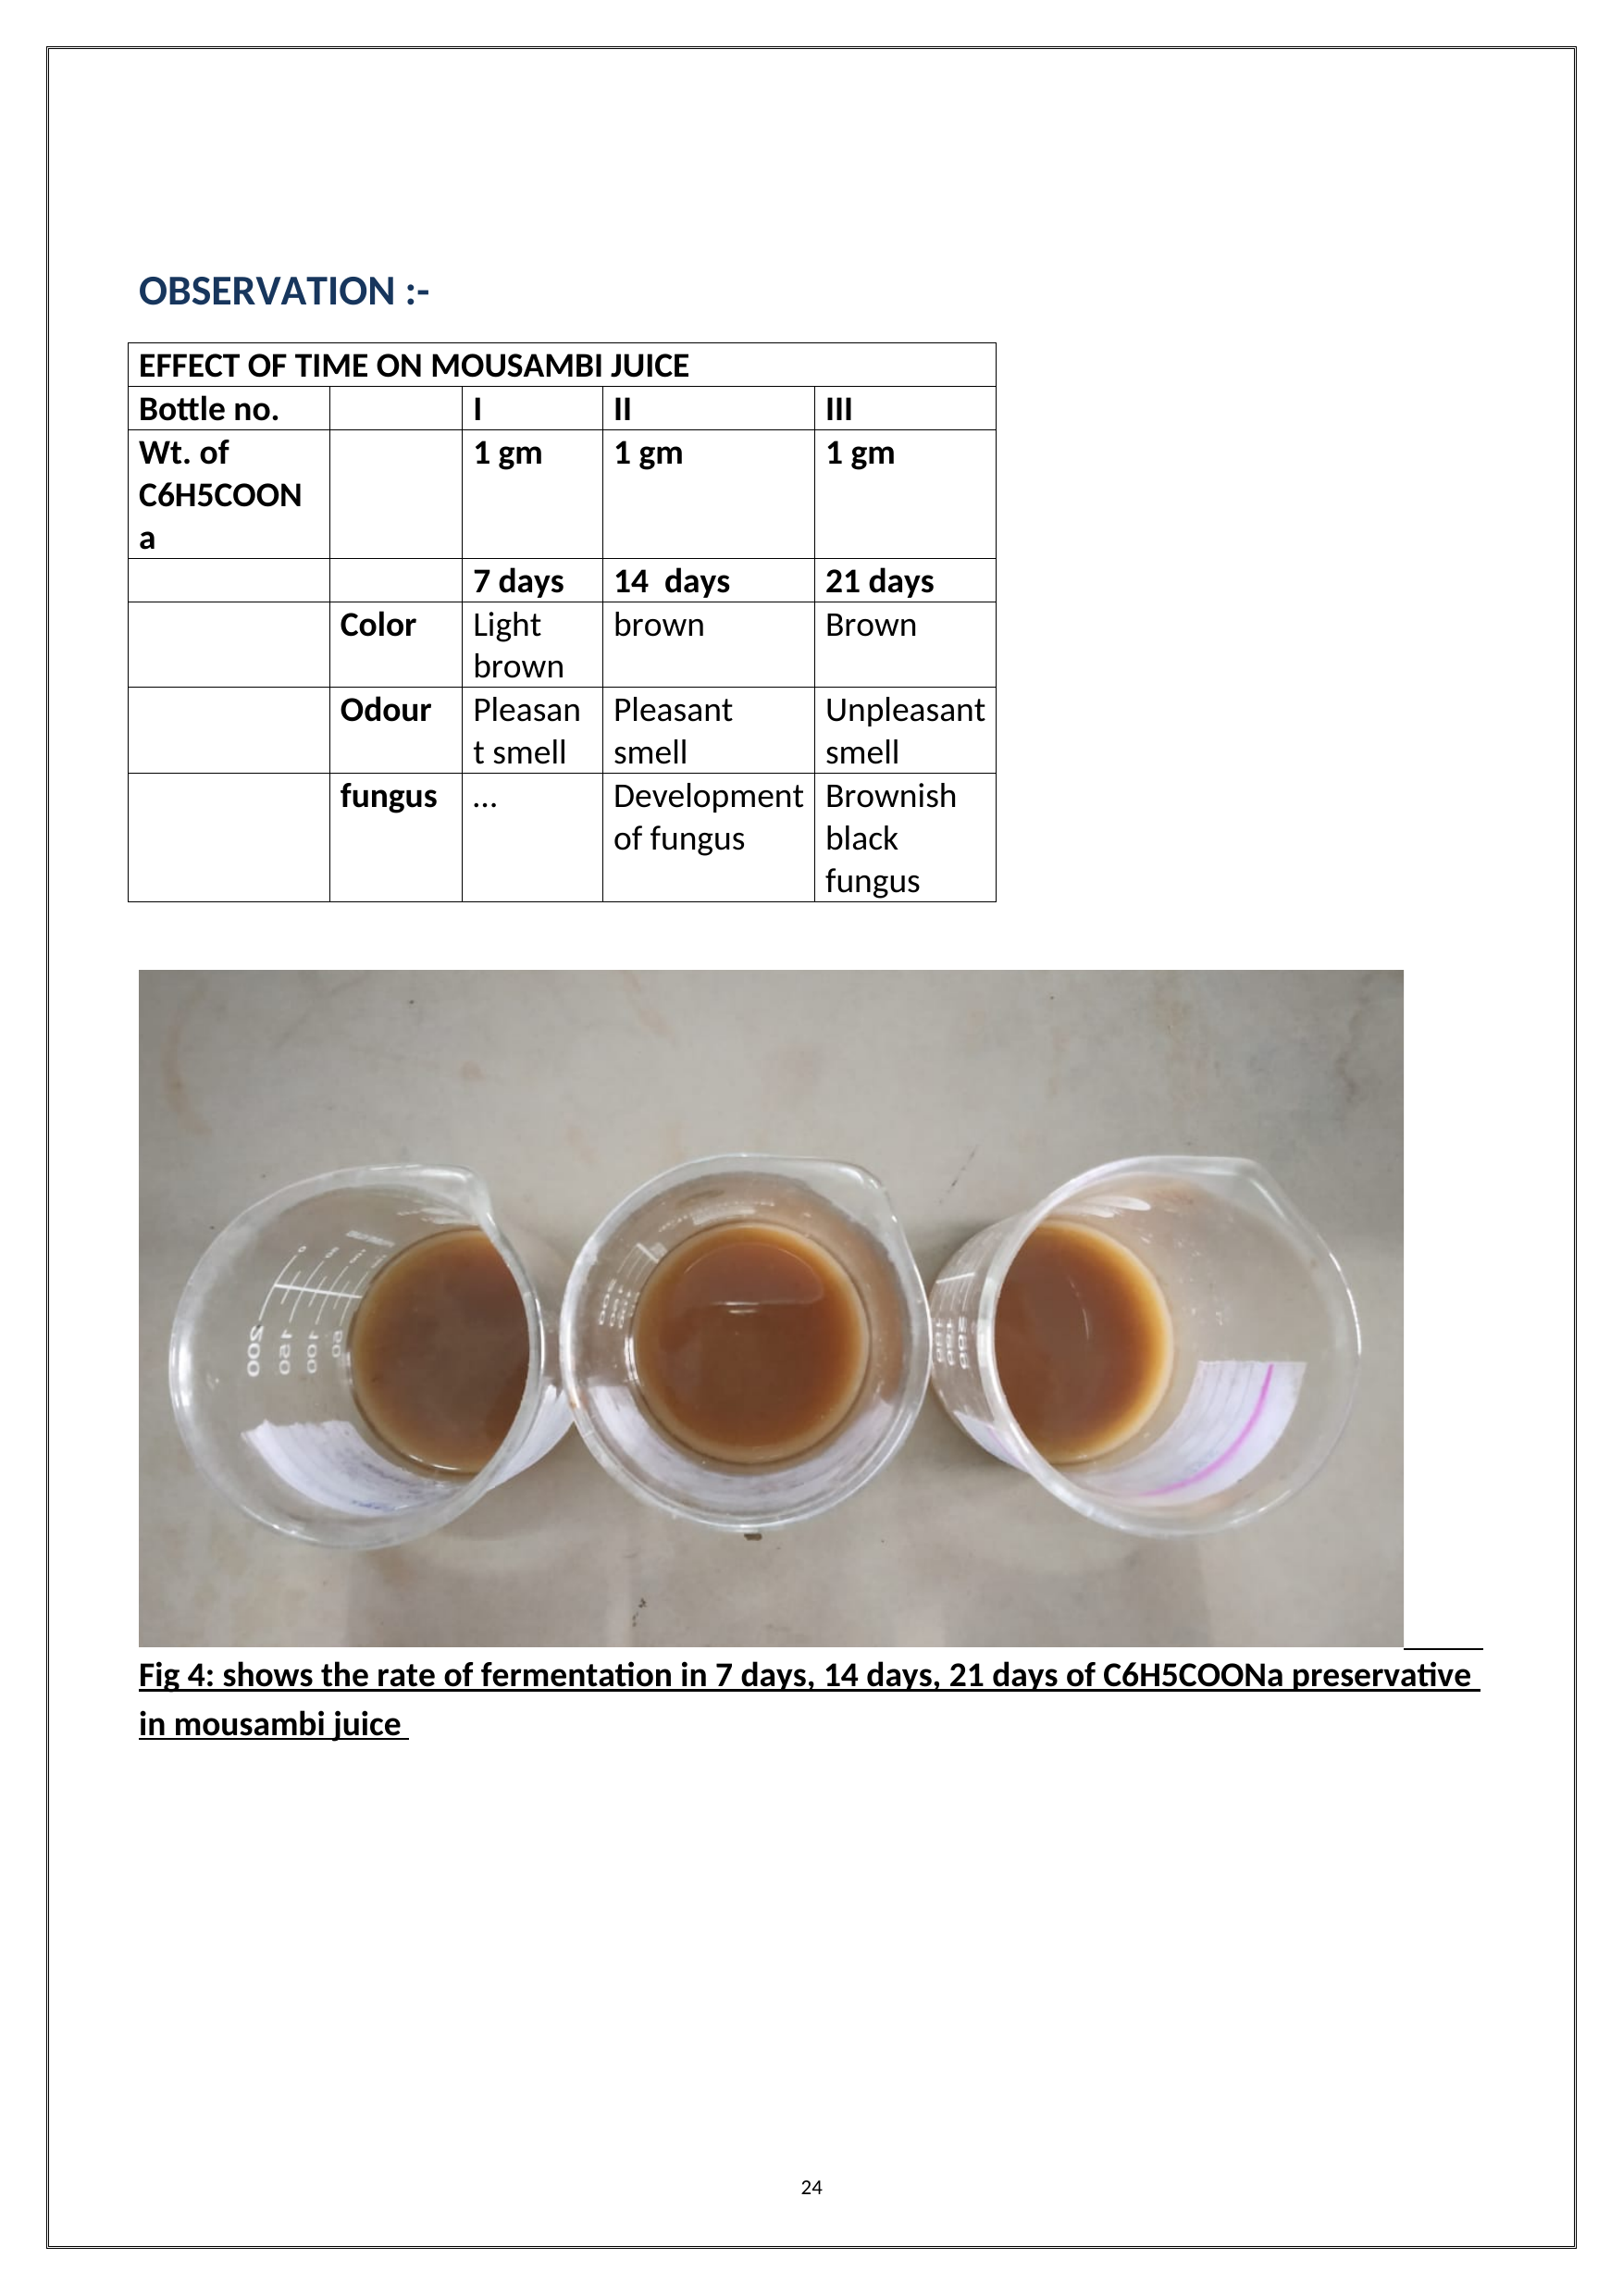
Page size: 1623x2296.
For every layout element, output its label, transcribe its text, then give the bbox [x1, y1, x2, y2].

table_cell I [463, 387, 602, 429]
table_cell Odour [330, 688, 462, 773]
table_cell Wt. of C6H5COONa [129, 430, 329, 558]
table_cell Brownish black fungus [815, 774, 996, 900]
table_cell Bottle no. [129, 387, 329, 429]
table_cell [129, 602, 329, 687]
text OBSERVATION :- [139, 264, 1484, 316]
table_cell brown [603, 602, 814, 687]
table_cell Unpleasant smell [815, 688, 996, 773]
table_cell Light brown [463, 602, 602, 687]
table_cell [330, 430, 462, 558]
picture [139, 970, 1405, 1647]
table_cell … [463, 774, 602, 900]
table_cell Color [330, 602, 462, 687]
table_cell 14 days [603, 559, 814, 601]
table_cell [129, 559, 329, 601]
table_cell Pleasant smell [603, 688, 814, 773]
table_cell Development of fungus [603, 774, 814, 900]
table_cell [330, 559, 462, 601]
table_cell 1 gm [603, 430, 814, 558]
table_cell II [603, 387, 814, 429]
table_cell Pleasant smell [463, 688, 602, 773]
table_cell 1 gm [815, 430, 996, 558]
table_cell fungus [330, 774, 462, 900]
table_cell III [815, 387, 996, 429]
table_cell [129, 774, 329, 900]
table_cell Brown [815, 602, 996, 687]
table_cell [129, 688, 329, 773]
table_cell 1 gm [463, 430, 602, 558]
table_header EFFECT OF TIME ON MOUSAMBI JUICE [129, 343, 996, 386]
table_cell 21 days [815, 559, 996, 601]
table_cell [330, 387, 462, 429]
table_cell 7 days [463, 559, 602, 601]
